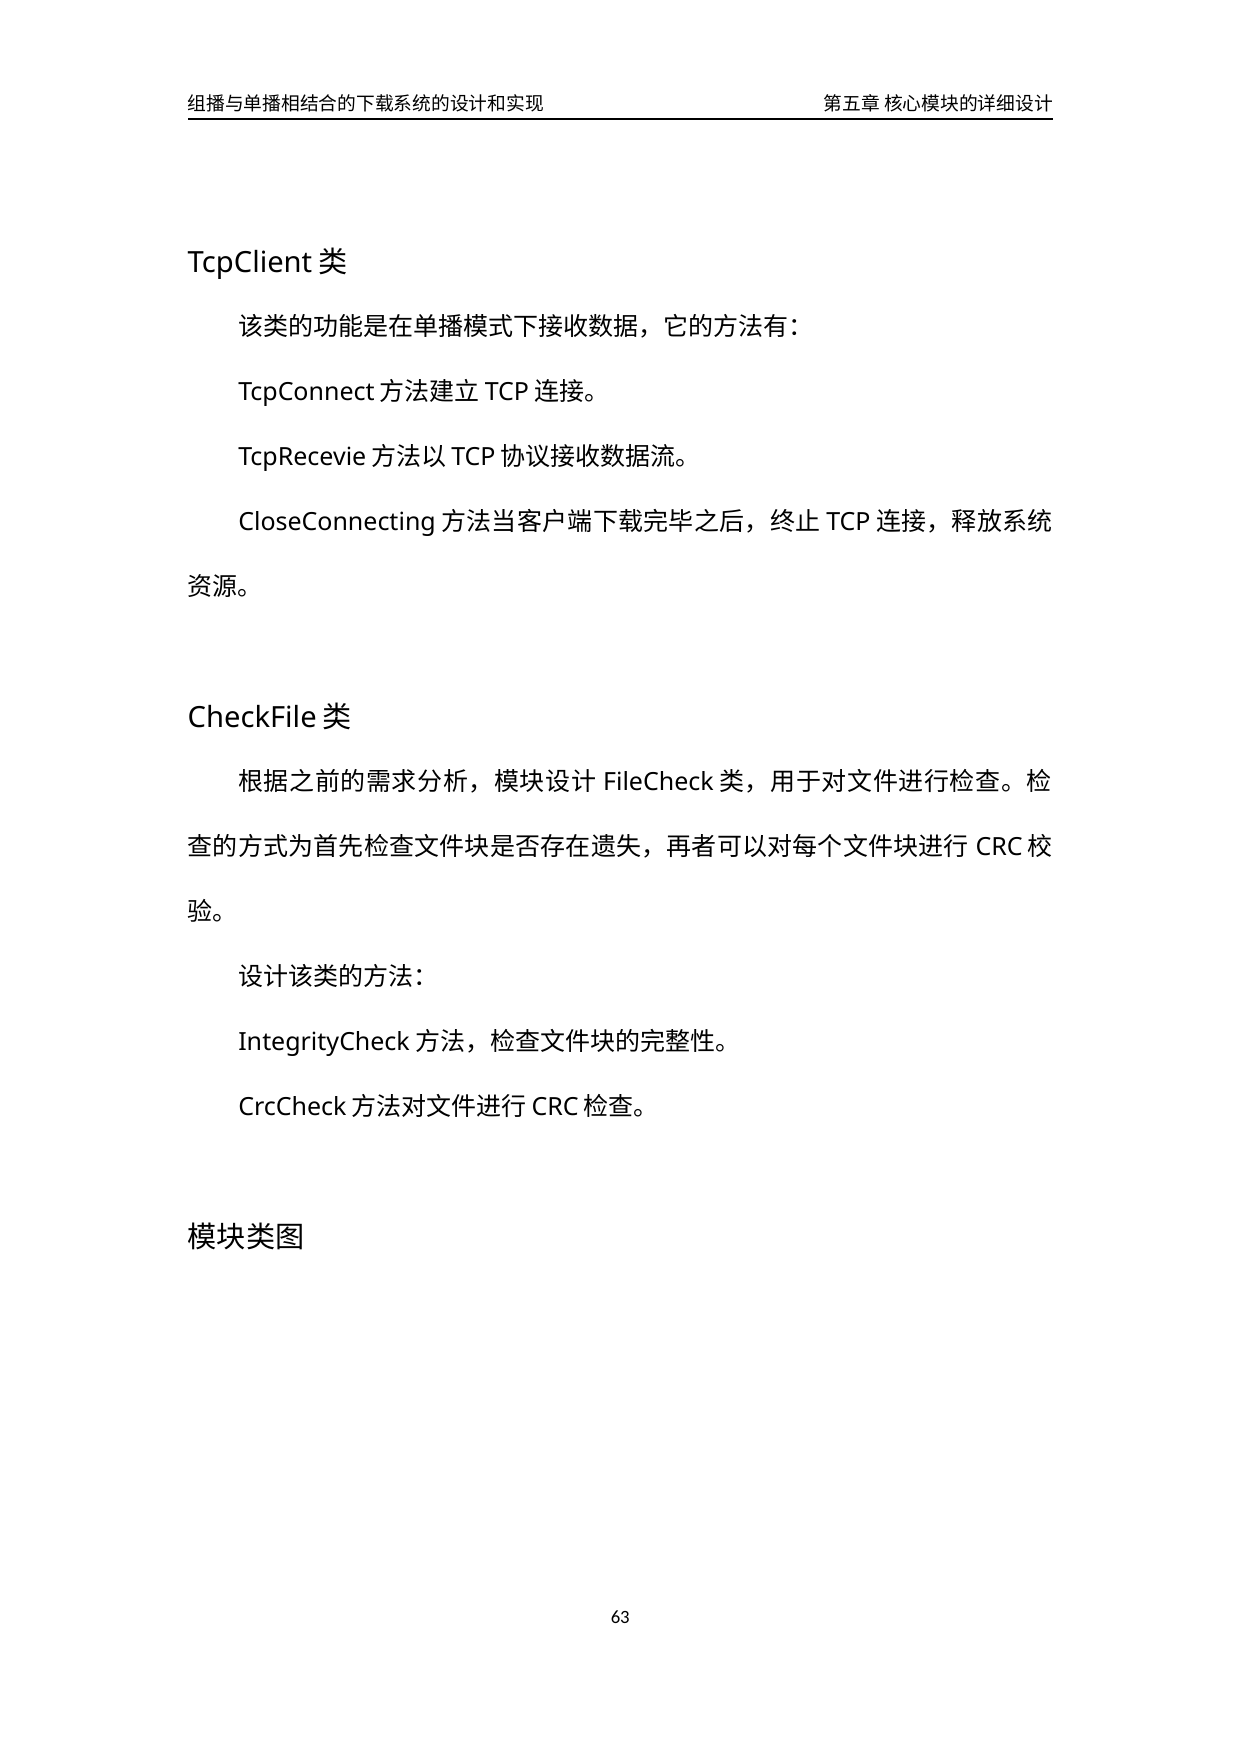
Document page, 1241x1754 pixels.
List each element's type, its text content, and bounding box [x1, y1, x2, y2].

text 设计该类的方法： [187, 942, 1053, 1007]
text IntegrityCheck方法，检查文件块的完整性。 [187, 1007, 1053, 1072]
text CloseConnecting方法当客户端下载完毕之后，终止TCP连接，释放系统资源。 [187, 487, 1053, 617]
text 根据之前的需求分析，模块设计FileCheck类，用于对文件进行检查。检查的方式为首先检查文件块是否存在遗失，再者可以对每个文件块进行CRC校验。 [187, 747, 1053, 942]
text CrcCheck方法对文件进行CRC检查。 [187, 1072, 1053, 1137]
text CheckFile类 [187, 682, 1053, 747]
text 该类的功能是在单播模式下接收数据，它的方法有： [187, 292, 1053, 357]
text 模块类图 [187, 1202, 1053, 1267]
text TcpRecevie方法以TCP协议接收数据流。 [187, 422, 1053, 487]
text TcpConnect方法建立TCP连接。 [187, 357, 1053, 422]
text TcpClient类 [187, 227, 1053, 292]
